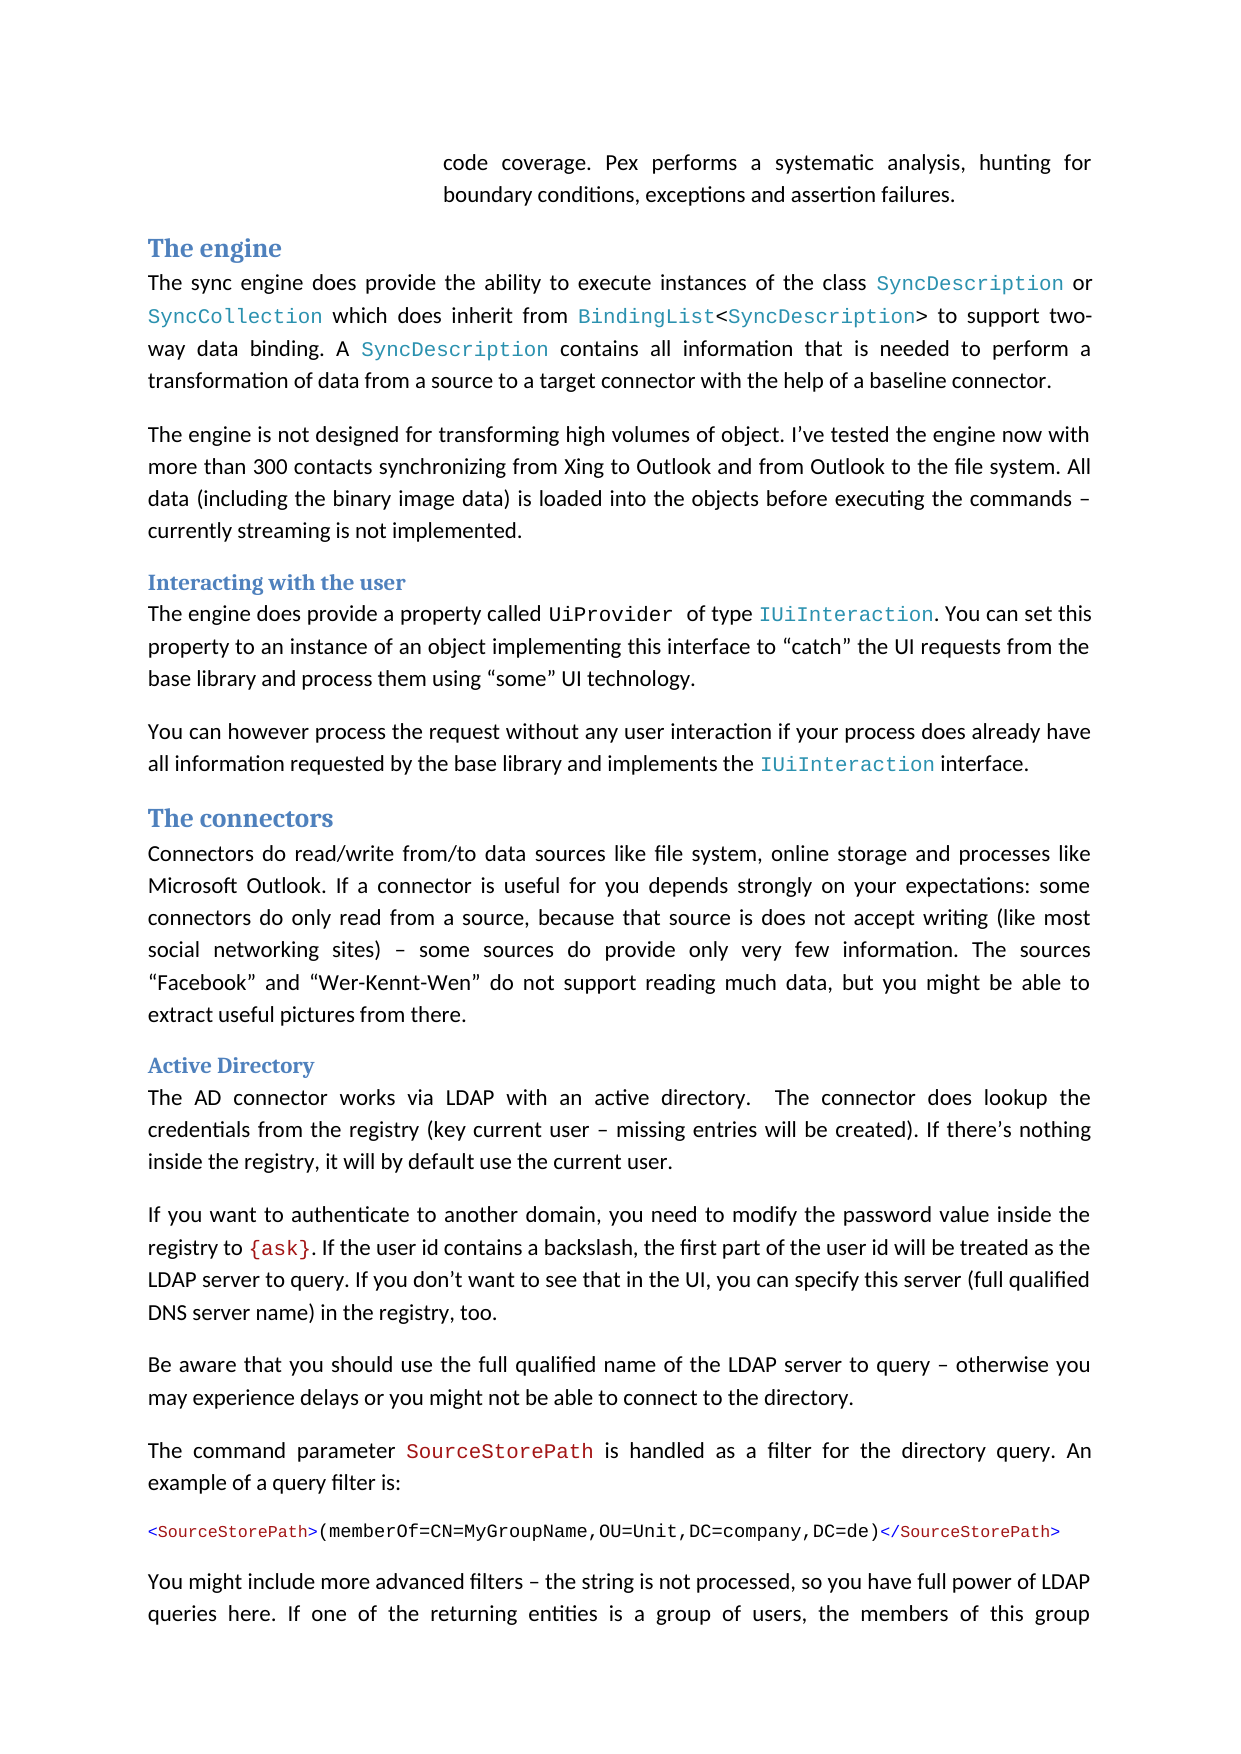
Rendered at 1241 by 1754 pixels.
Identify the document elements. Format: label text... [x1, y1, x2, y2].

text If you want to authenticate to another domain, you need to modify the password value inside the registry to {ask}. If the user id contains a backslash, the first part of the user id will be treated as the LDAP server to query. If you don’t want to see that in the UI, you can specify this server (full qualified DNS server name) in the registry, too. [148, 1201, 1093, 1326]
text The engine does provide a property called UiProvider of type IUiInteraction. You can set this property to an instance of an object implementing this interface to “catch” the UI requests from the base library and process them using “some” UI technology. [148, 599, 1093, 692]
subtitle Active Directory [148, 1053, 1093, 1079]
text You can however process the request without any user interaction if your process does already have all information requested by the base library and implements the IUiInteraction interface. [148, 717, 1093, 778]
text The engine is not designed for transforming high volumes of object. I’ve tested the engine now with more than 300 contacts synchronizing from Xing to Outlook and from Outlook to the file system. All data (including the binary image data) is loaded into the objects before executing the commands – currently streaming is not implemented. [148, 420, 1093, 544]
text The command parameter SourceStorePath is handled as a filter for the directory query. An example of a query filter is: [148, 1436, 1093, 1497]
text Be aware that you should use the full qualified name of the LDAP server to query – otherwise you may experience delays or you might not be able to connect to the directory. [148, 1351, 1093, 1411]
text <SourceStorePath>(memberOf=CN=MyGroupName,OU=Unit,DC=company,DC=de)</SourceStorePath> [148, 1522, 1093, 1543]
text The AD connector works via LDAP with an active directory. The connector does lookup the credentials from the registry (key current user – missing entries will be created). If there’s nothing inside the registry, it will by default use the current user. [148, 1083, 1093, 1176]
subtitle Interacting with the user [148, 569, 1093, 596]
text Connectors do read/write from/to data sources like file system, online storage and processes like Microsoft Outlook. If a connector is useful for you depends strongly on your expectations: some connectors do only read from a source, because that source is does not accept writing (like most social networking sites) – some sources do provide only very few information. The sources “Facebook” and “Wer-Kennt-Wen” do not support reading much data, but you might be able to extract useful pictures from there. [148, 839, 1093, 1028]
subtitle The engine [148, 233, 1093, 264]
subtitle The connectors [148, 803, 1093, 834]
